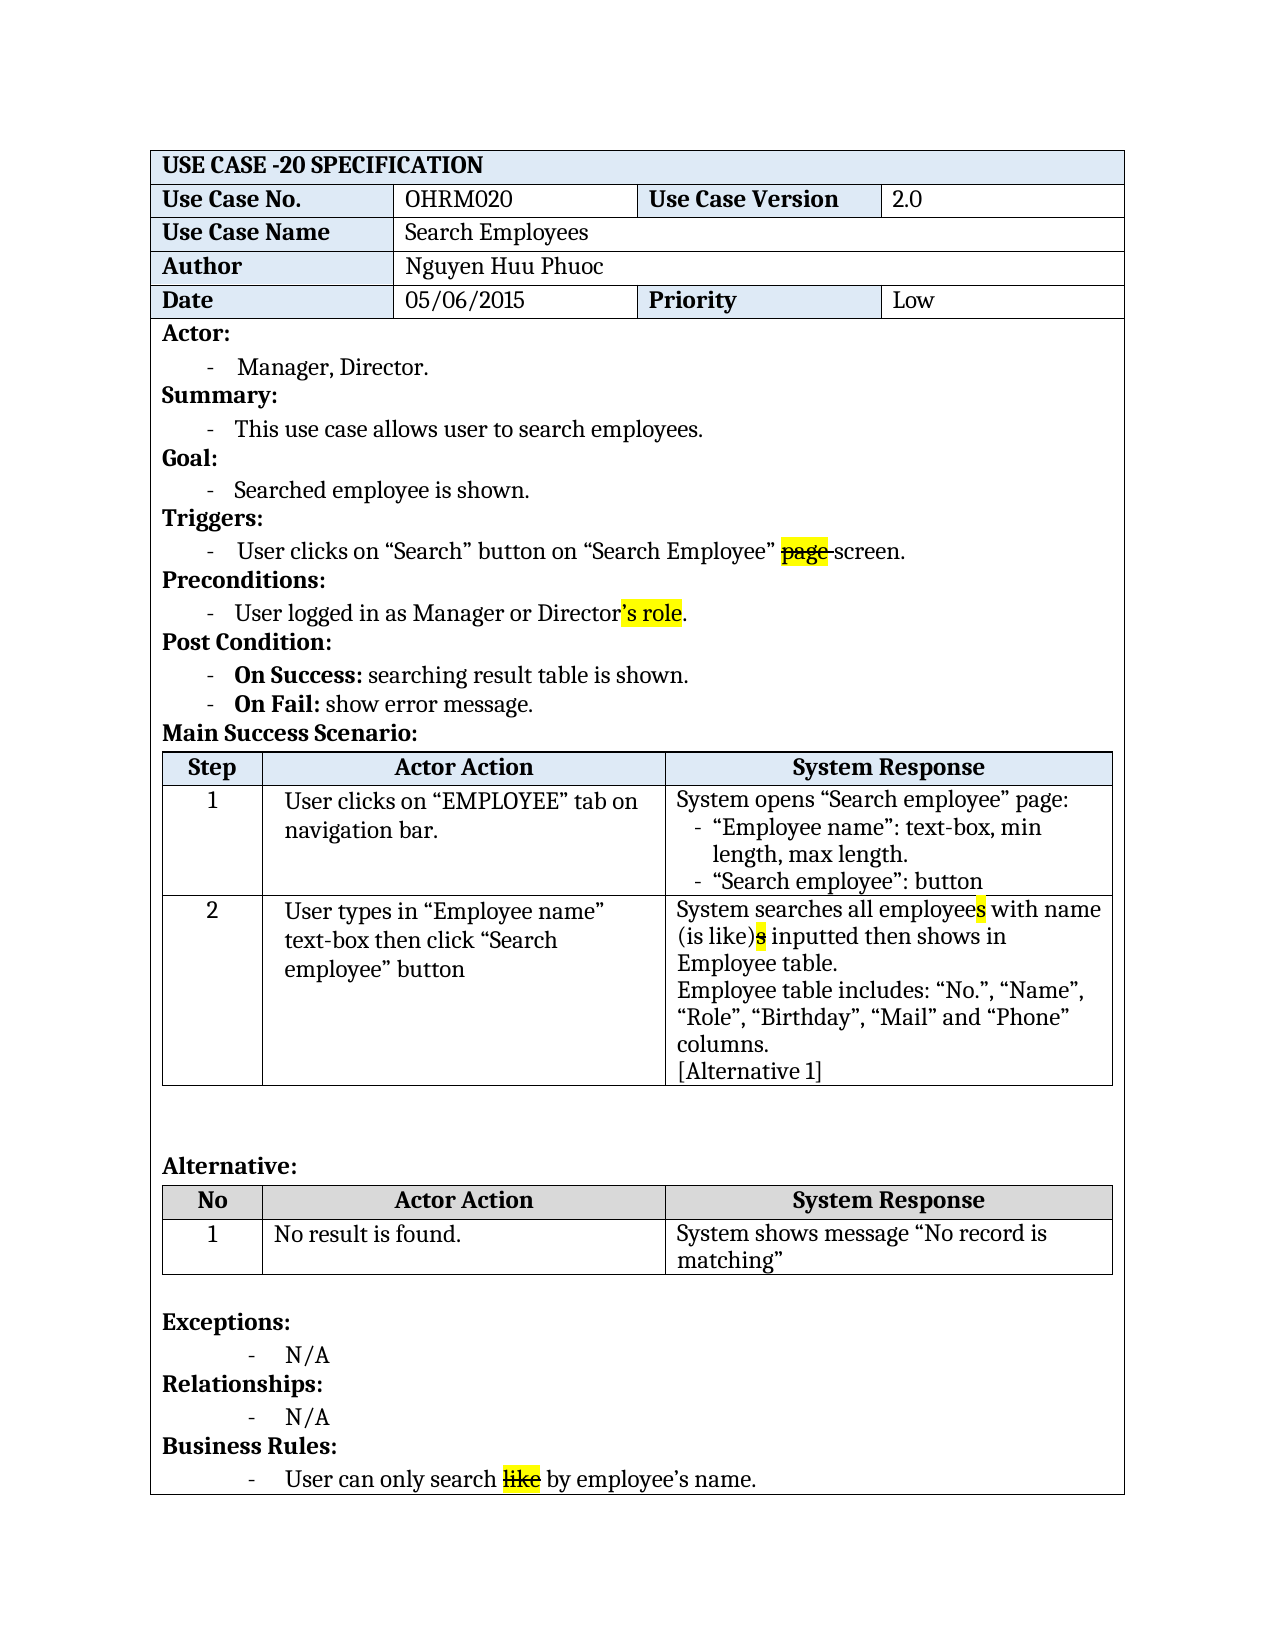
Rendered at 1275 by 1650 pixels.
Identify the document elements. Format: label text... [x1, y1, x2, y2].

table_cell Use Case Name [151, 218, 393, 251]
table_cell Author [151, 252, 393, 284]
table_cell 2.0 [882, 185, 1124, 217]
table_cell 05/06/2015 [394, 286, 637, 318]
table_cell Date [151, 286, 393, 318]
table_cell Low [882, 286, 1124, 318]
table_cell Search Employees [394, 218, 1124, 251]
table_cell Priority [638, 286, 881, 318]
table_header USE CASE -20 SPECIFICATION [151, 151, 1124, 184]
table_cell OHRM020 [394, 185, 637, 217]
table_cell Use Case No. [151, 185, 393, 217]
table_cell Use Case Version [638, 185, 881, 217]
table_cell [151, 319, 1124, 1493]
table_cell Nguyen Huu Phuoc [394, 252, 1124, 284]
